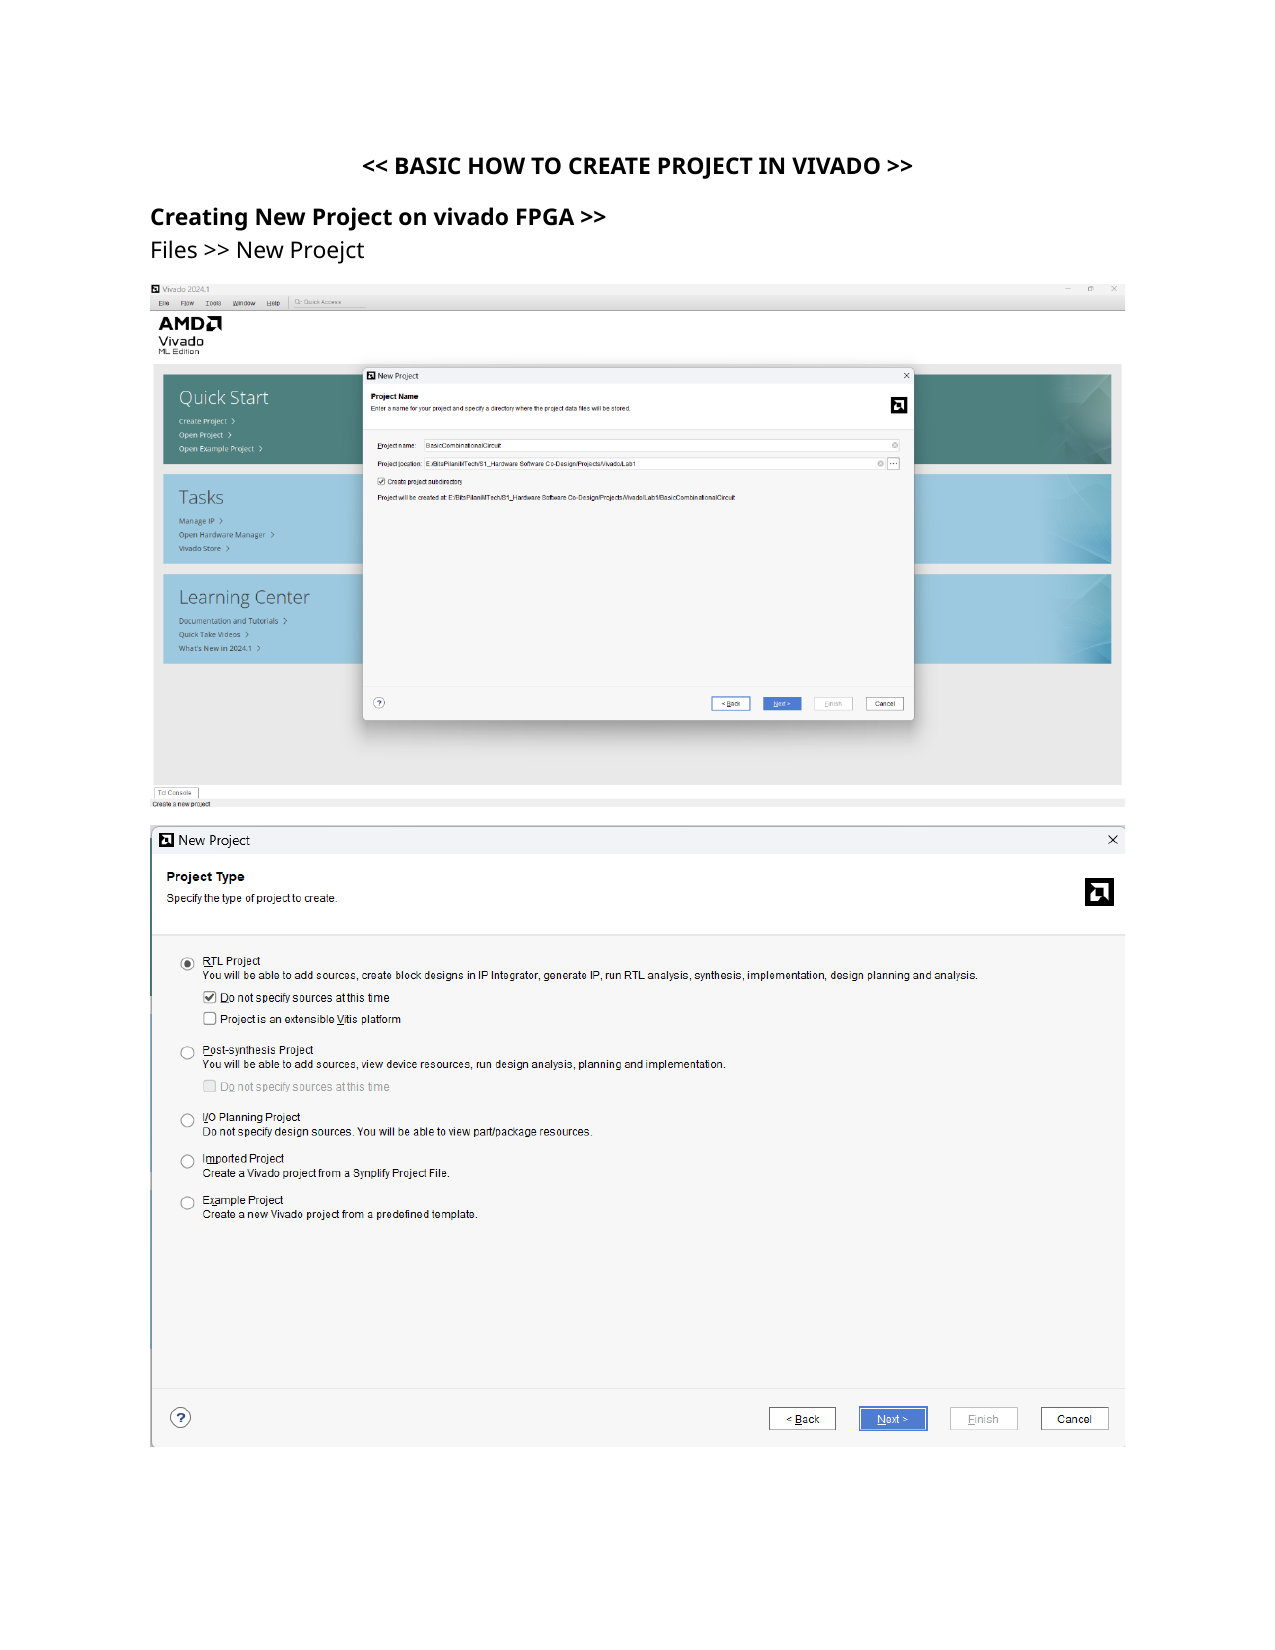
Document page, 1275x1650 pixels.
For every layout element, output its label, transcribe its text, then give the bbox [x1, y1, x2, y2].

text << BASIC HOW TO CREATE PROJECT IN VIVADO >> [150, 150, 1125, 181]
text Creating New Project on vivado FPGA >> Files >> New Proejct [150, 200, 1125, 265]
picture [150, 825, 1125, 1447]
picture [150, 284, 1125, 807]
